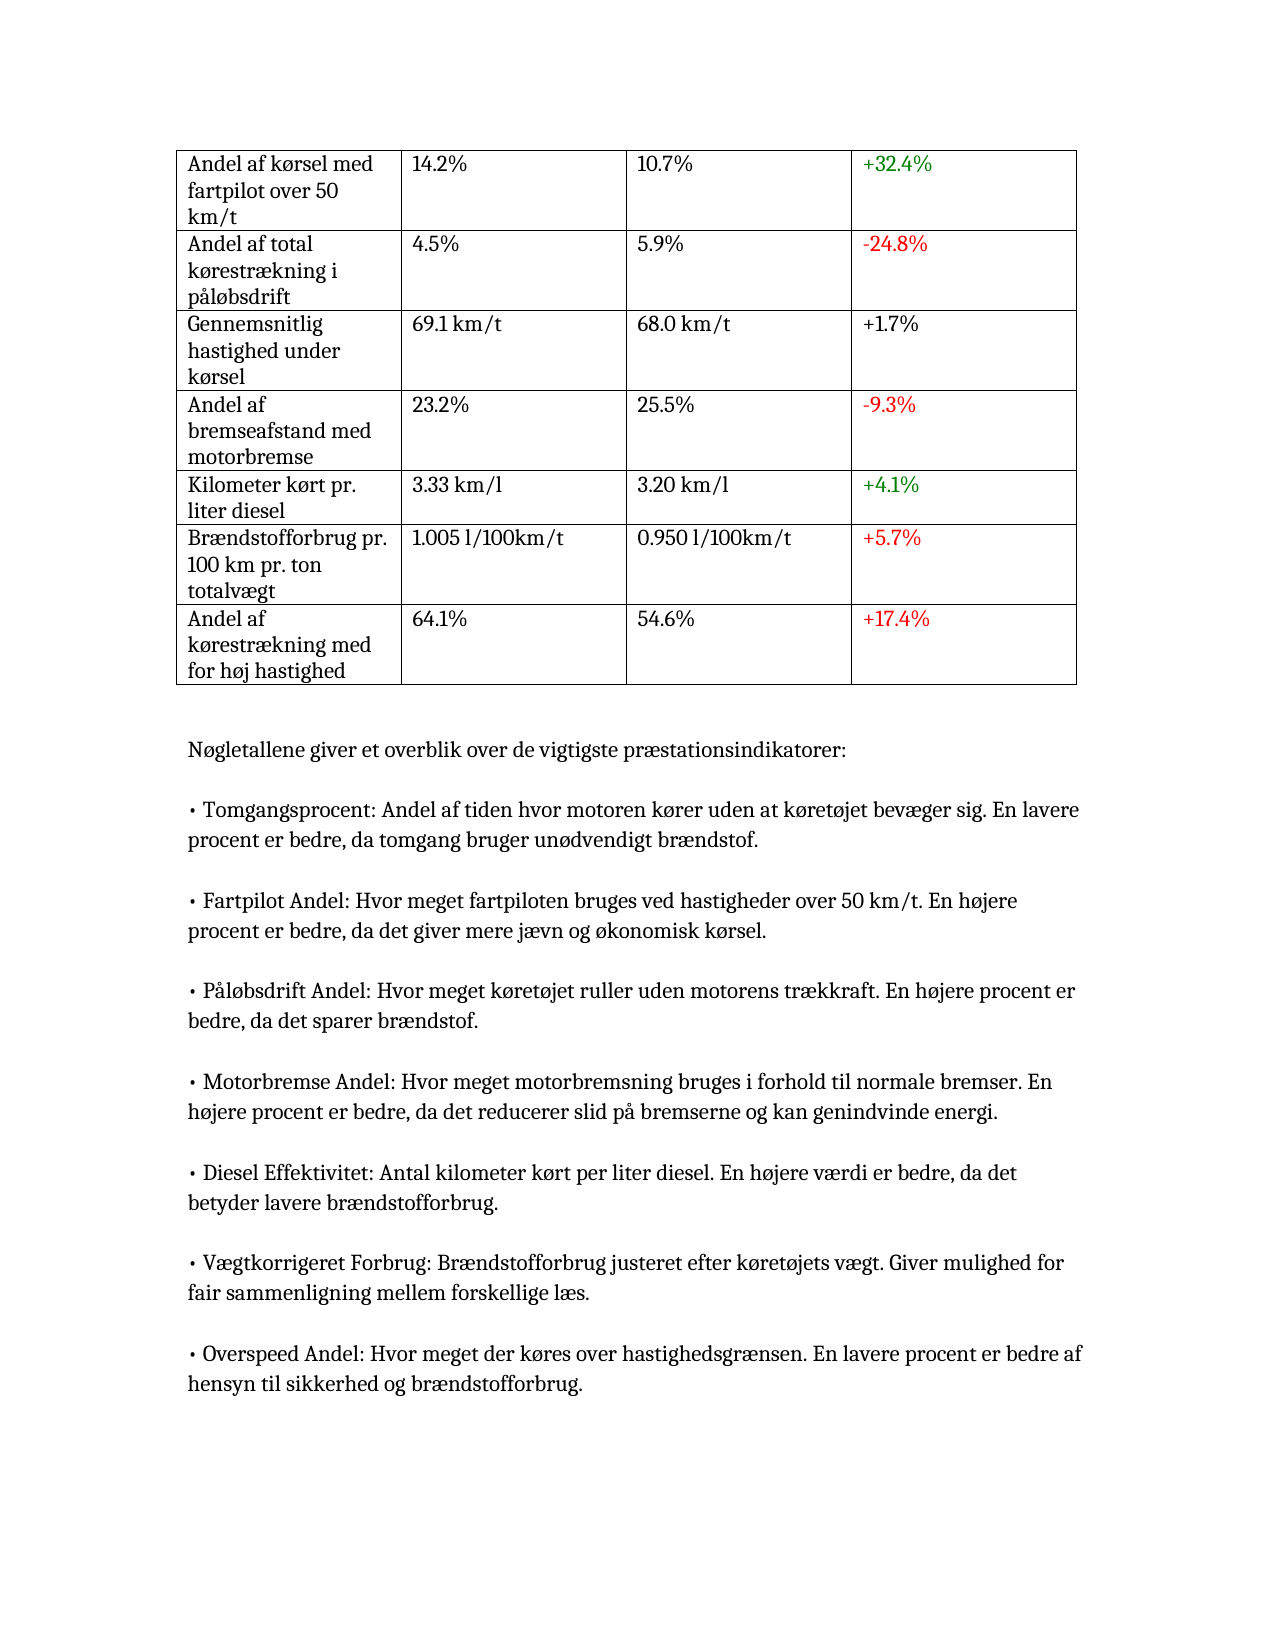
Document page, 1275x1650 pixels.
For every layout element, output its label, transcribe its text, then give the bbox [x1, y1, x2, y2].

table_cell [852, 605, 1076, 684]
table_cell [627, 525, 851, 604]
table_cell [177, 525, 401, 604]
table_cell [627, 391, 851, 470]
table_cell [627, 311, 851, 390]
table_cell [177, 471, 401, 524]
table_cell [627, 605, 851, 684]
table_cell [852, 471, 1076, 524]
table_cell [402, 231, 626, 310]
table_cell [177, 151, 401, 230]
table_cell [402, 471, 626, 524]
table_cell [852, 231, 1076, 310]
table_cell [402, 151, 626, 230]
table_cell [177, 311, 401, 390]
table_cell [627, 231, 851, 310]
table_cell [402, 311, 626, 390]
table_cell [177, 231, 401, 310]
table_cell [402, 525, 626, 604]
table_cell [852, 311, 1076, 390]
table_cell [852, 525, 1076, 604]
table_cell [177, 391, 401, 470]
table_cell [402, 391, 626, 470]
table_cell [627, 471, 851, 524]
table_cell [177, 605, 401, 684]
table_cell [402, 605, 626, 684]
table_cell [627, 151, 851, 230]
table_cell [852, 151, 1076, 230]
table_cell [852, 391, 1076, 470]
text Nøgletallene giver et overblik over de vigtigste præstationsindikatorer: • Tomgangsprocent: Andel af tiden hvor motoren kører uden at køretøjet bevæger sig. En lavere procent er bedre, da tomgang bruger unødvendigt brændstof. • Fartpilot Andel: Hvor meget fartpiloten bruges ved hastigheder over 50 km/t. En højere procent er bedre, da det giver mere jævn og økonomisk kørsel. • Påløbsdrift Andel: Hvor meget køretøjet ruller uden motorens trækkraft. En højere procent er bedre, da det sparer brændstof. • Motorbremse Andel: Hvor meget motorbremsning bruges i forhold til normale bremser. En højere procent er bedre, da det reducerer slid på bremserne og kan genindvinde energi. • Diesel Effektivitet: Antal kilometer kørt per liter diesel. En højere værdi er bedre, da det betyder lavere brændstofforbrug. • Vægtkorrigeret Forbrug: Brændstofforbrug justeret efter køretøjets vægt. Giver mulighed for fair sammenligning mellem forskellige læs. • Overspeed Andel: Hvor meget der køres over hastighedsgrænsen. En lavere procent er bedre af hensyn til sikkerhed og brændstofforbrug. [187, 736, 1087, 1427]
